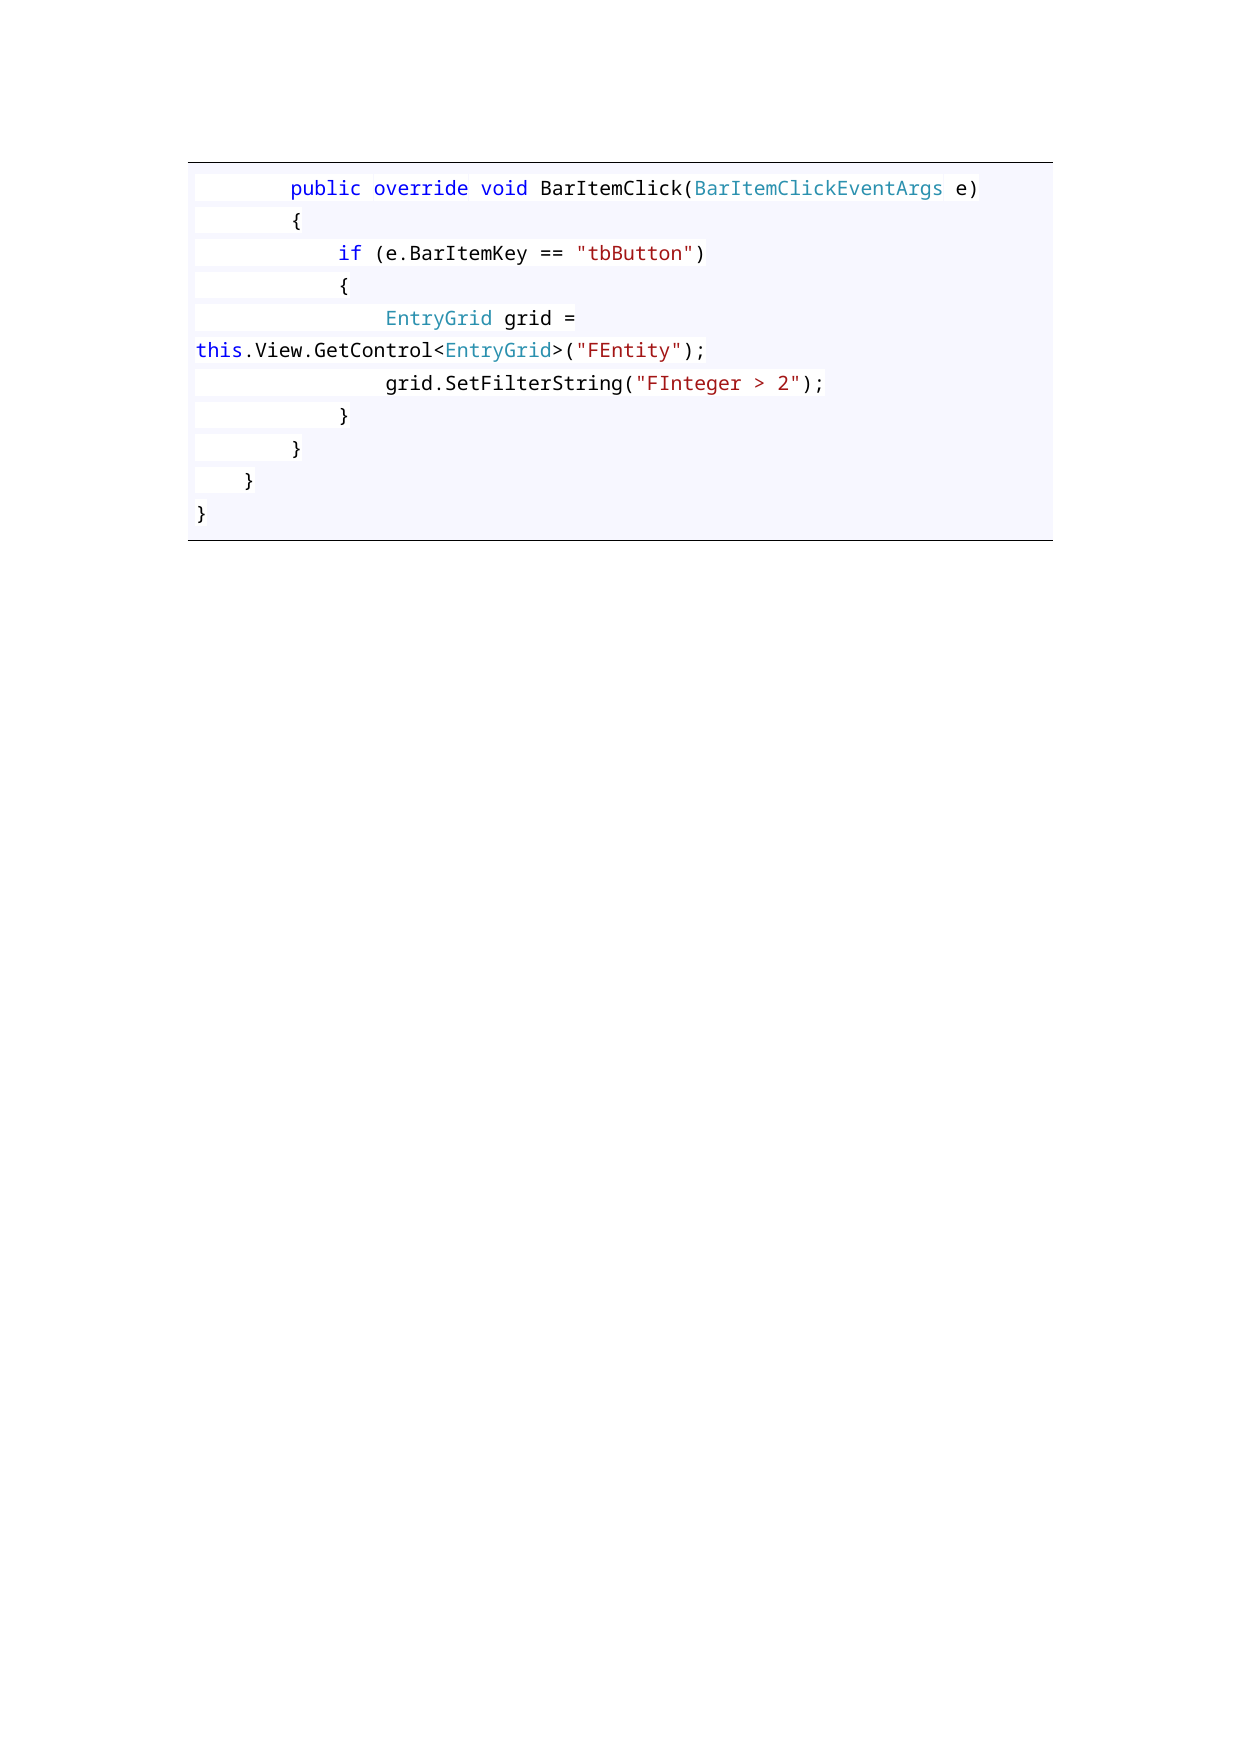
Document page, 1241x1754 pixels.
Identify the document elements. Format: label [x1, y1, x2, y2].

table_cell [188, 163, 1053, 540]
